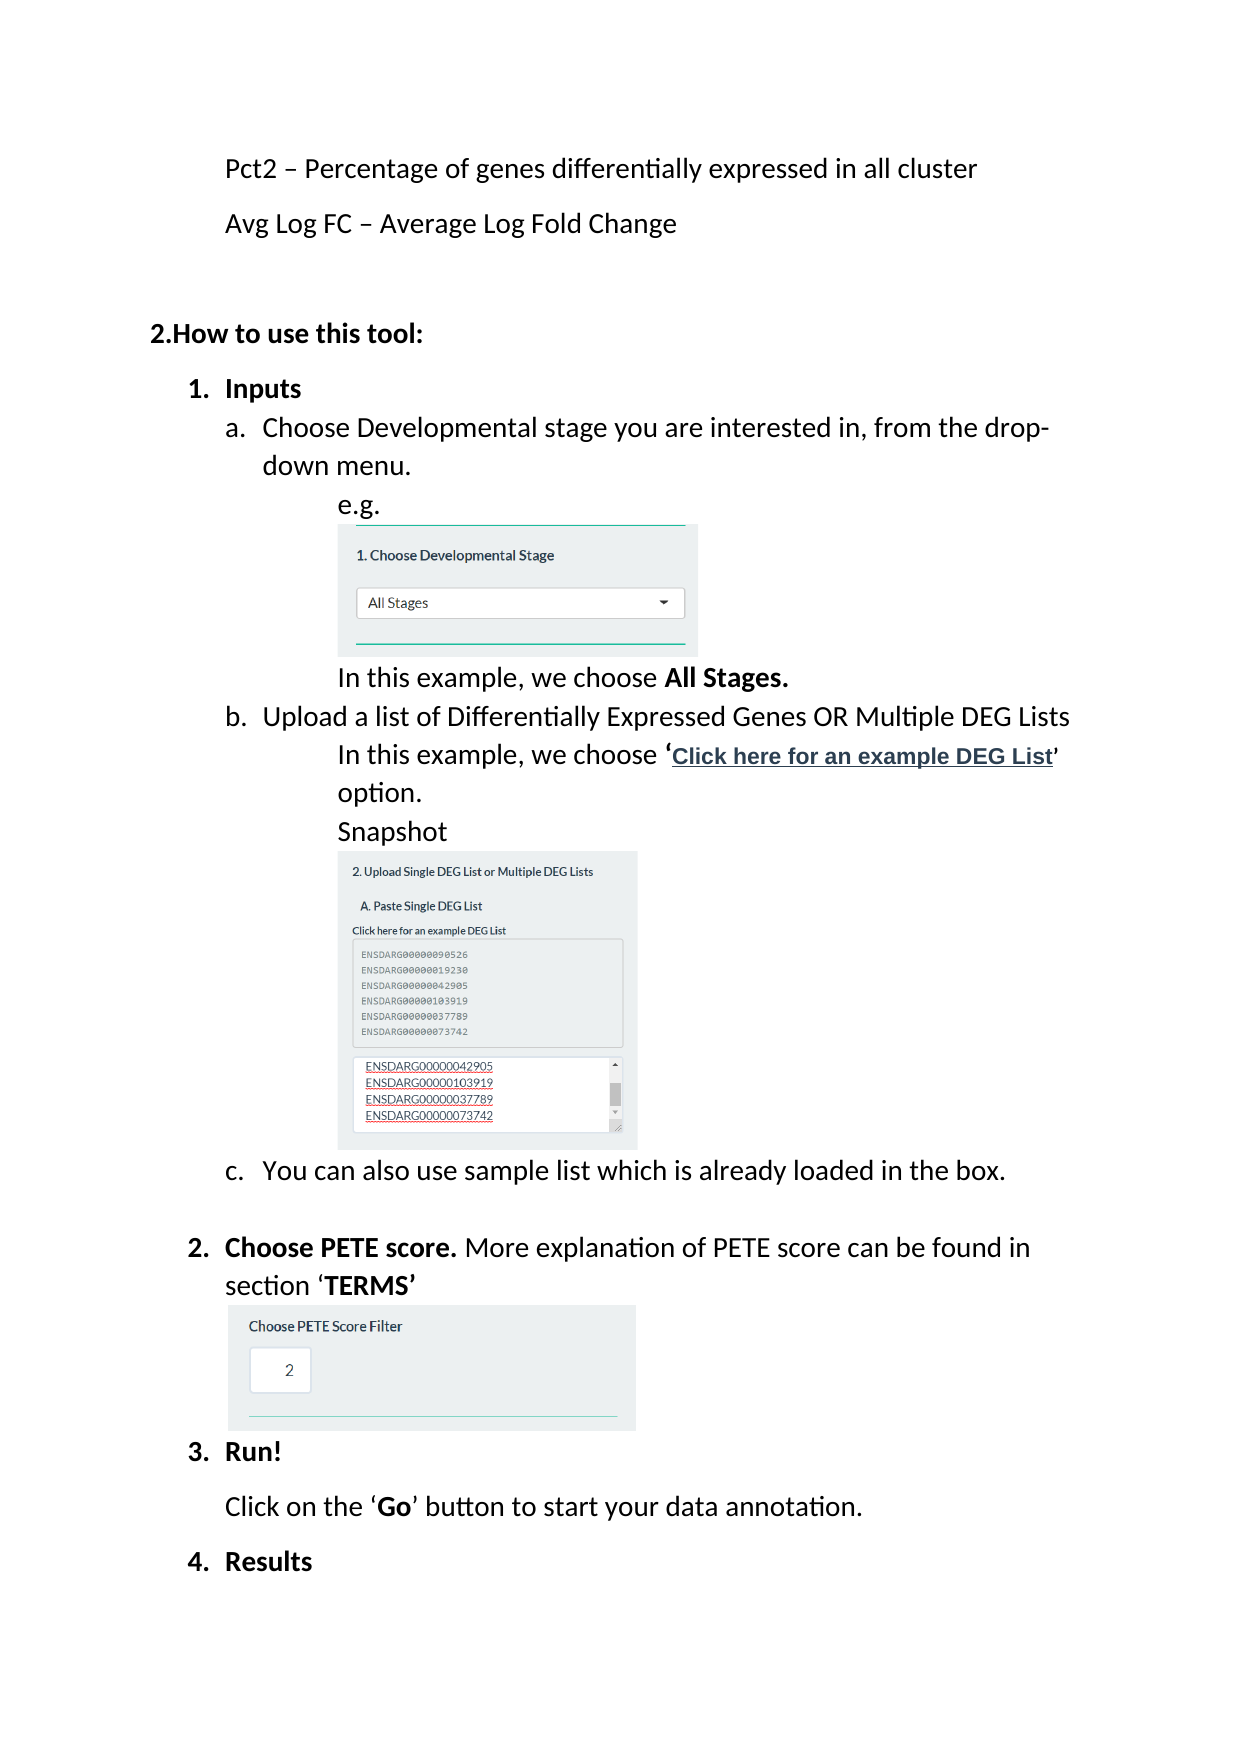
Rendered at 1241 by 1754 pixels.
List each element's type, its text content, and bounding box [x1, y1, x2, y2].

text 2.How to use this tool: [150, 315, 1090, 351]
text Avg Log FC – Average Log Fold Change [150, 205, 1090, 241]
list In this example, we choose ‘Click here for an example DEG List’ option. [337, 736, 1090, 810]
picture [337, 524, 699, 657]
list In this example, we choose All Stages. [337, 659, 1090, 695]
picture [225, 1305, 636, 1431]
list e.g. [337, 486, 1090, 521]
list Upload a list of Differentially Expressed Genes OR Multiple DEG Lists [225, 698, 1090, 733]
picture [337, 851, 638, 1150]
text Pct2 – Percentage of genes differentially expressed in all cluster [150, 150, 1090, 186]
text Click on the ‘Go’ button to start your data annotation. [225, 1488, 1090, 1523]
list You can also use sample list which is already loaded in the box. [225, 1152, 1090, 1188]
list Choose Developmental stage you are interested in, from the drop-down menu. [225, 409, 1090, 483]
list Choose PETE score. More explanation of PETE score can be found in section ‘TERMS’ [187, 1229, 1090, 1303]
list Inputs [187, 370, 1090, 406]
list Snapshot [337, 813, 1090, 849]
list Run! [187, 1433, 1090, 1468]
list Results [187, 1543, 1090, 1578]
